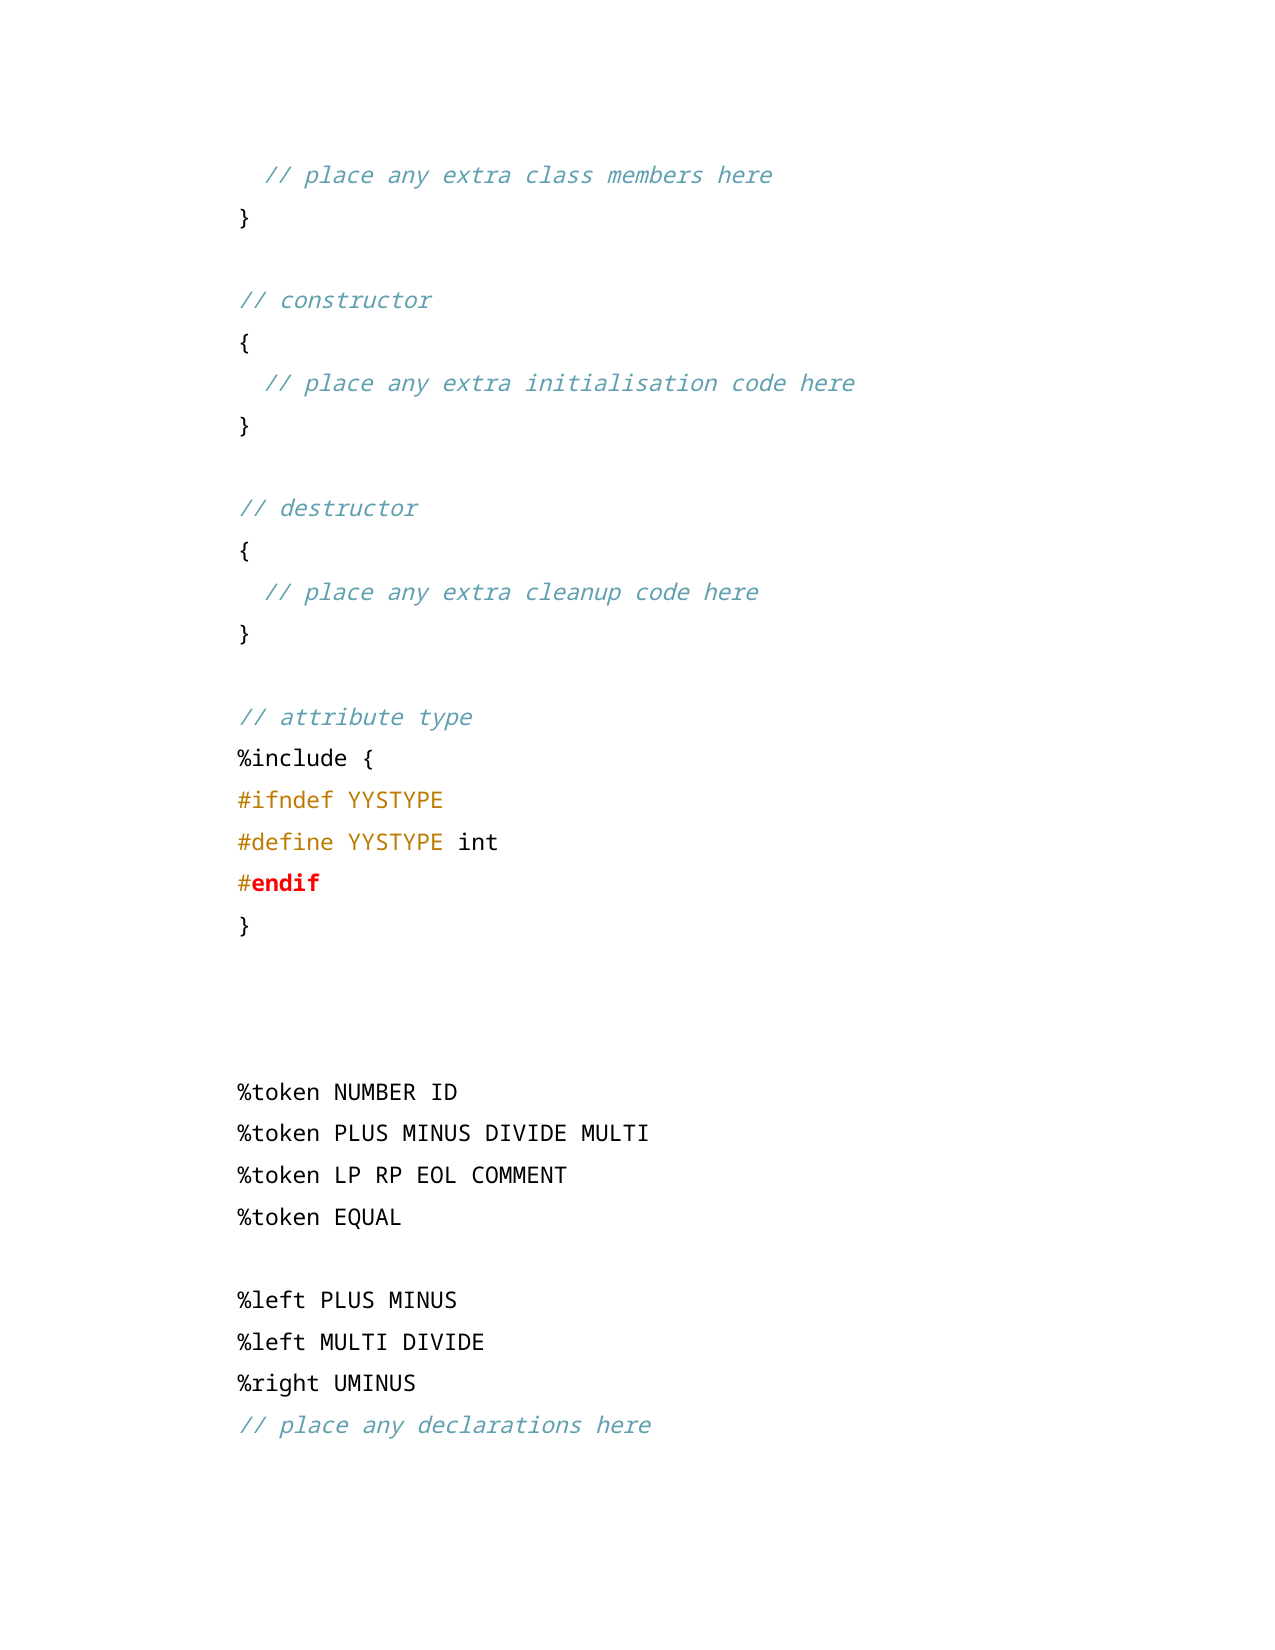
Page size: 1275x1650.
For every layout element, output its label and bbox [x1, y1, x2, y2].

list [187, 150, 1087, 1483]
